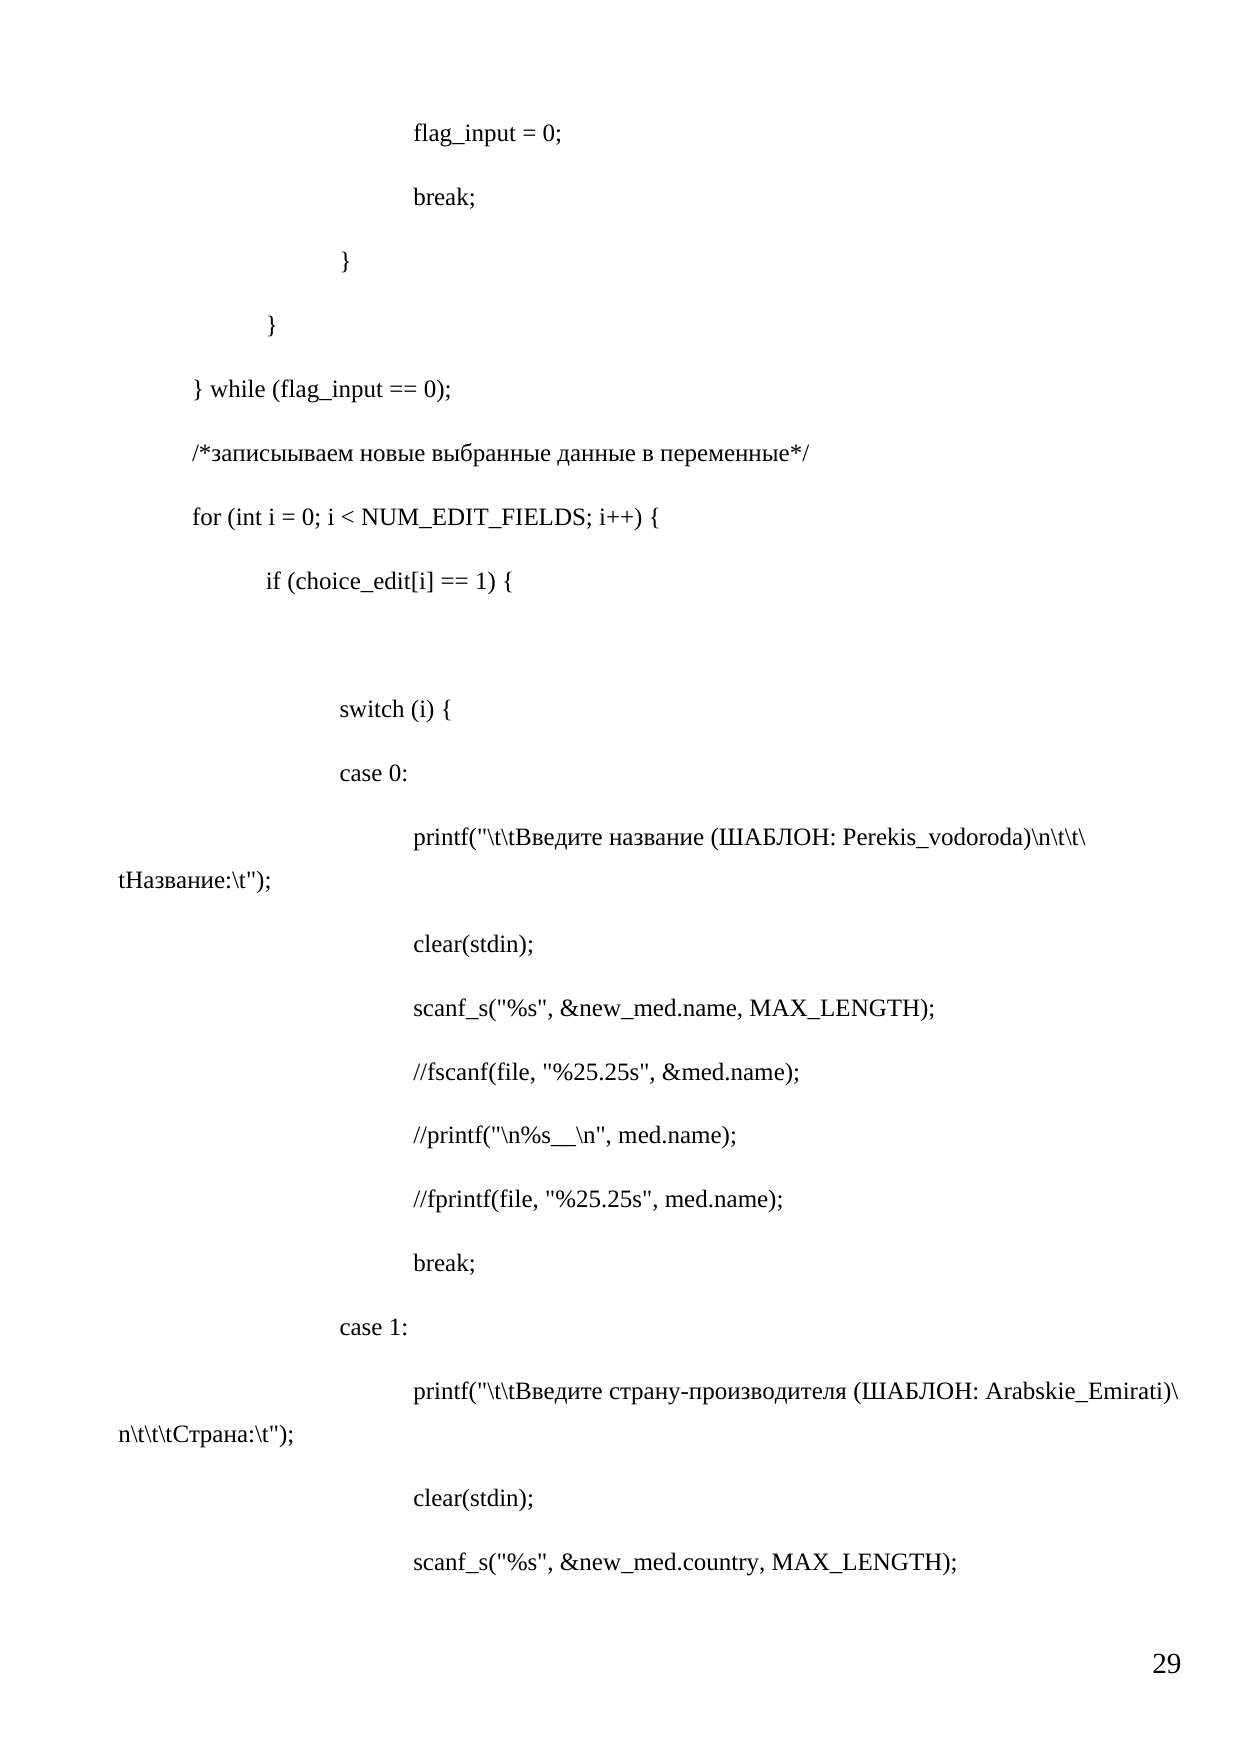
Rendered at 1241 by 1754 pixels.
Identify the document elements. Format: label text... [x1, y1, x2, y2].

text printf("\t\tВведите название (ШАБЛОН: Perekis_vodoroda)\n\t\t\tНазвание:\t"); [118, 822, 1181, 893]
text break; [118, 1248, 1181, 1277]
text for (int i = 0; i < NUM_EDIT_FIELDS; i++) { [118, 502, 1181, 531]
text //printf("\n%s__\n", med.name); [118, 1121, 1181, 1149]
text switch (i) { [118, 694, 1181, 722]
text } [118, 310, 1181, 339]
text break; [118, 182, 1181, 211]
text clear(stdin); [118, 1483, 1181, 1512]
text if (choice_edit[i] == 1) { [118, 566, 1181, 594]
text } while (flag_input == 0); [118, 374, 1181, 403]
text /*записыываем новые выбранные данные в переменные*/ [118, 438, 1181, 467]
text //fscanf(file, "%25.25s", &med.name); [118, 1057, 1181, 1085]
text //fprintf(file, "%25.25s", med.name); [118, 1184, 1181, 1213]
text flag_input = 0; [118, 118, 1181, 147]
text scanf_s("%s", &new_med.country, MAX_LENGTH); [118, 1547, 1181, 1576]
text clear(stdin); [118, 929, 1181, 957]
text scanf_s("%s", &new_med.name, MAX_LENGTH); [118, 993, 1181, 1021]
text printf("\t\tВведите страну-производителя (ШАБЛОН: Arabskie_Emirati)\n\t\t\tСтрана:\t"); [118, 1376, 1181, 1448]
text } [118, 246, 1181, 275]
text case 1: [118, 1312, 1181, 1341]
text case 0: [118, 758, 1181, 786]
